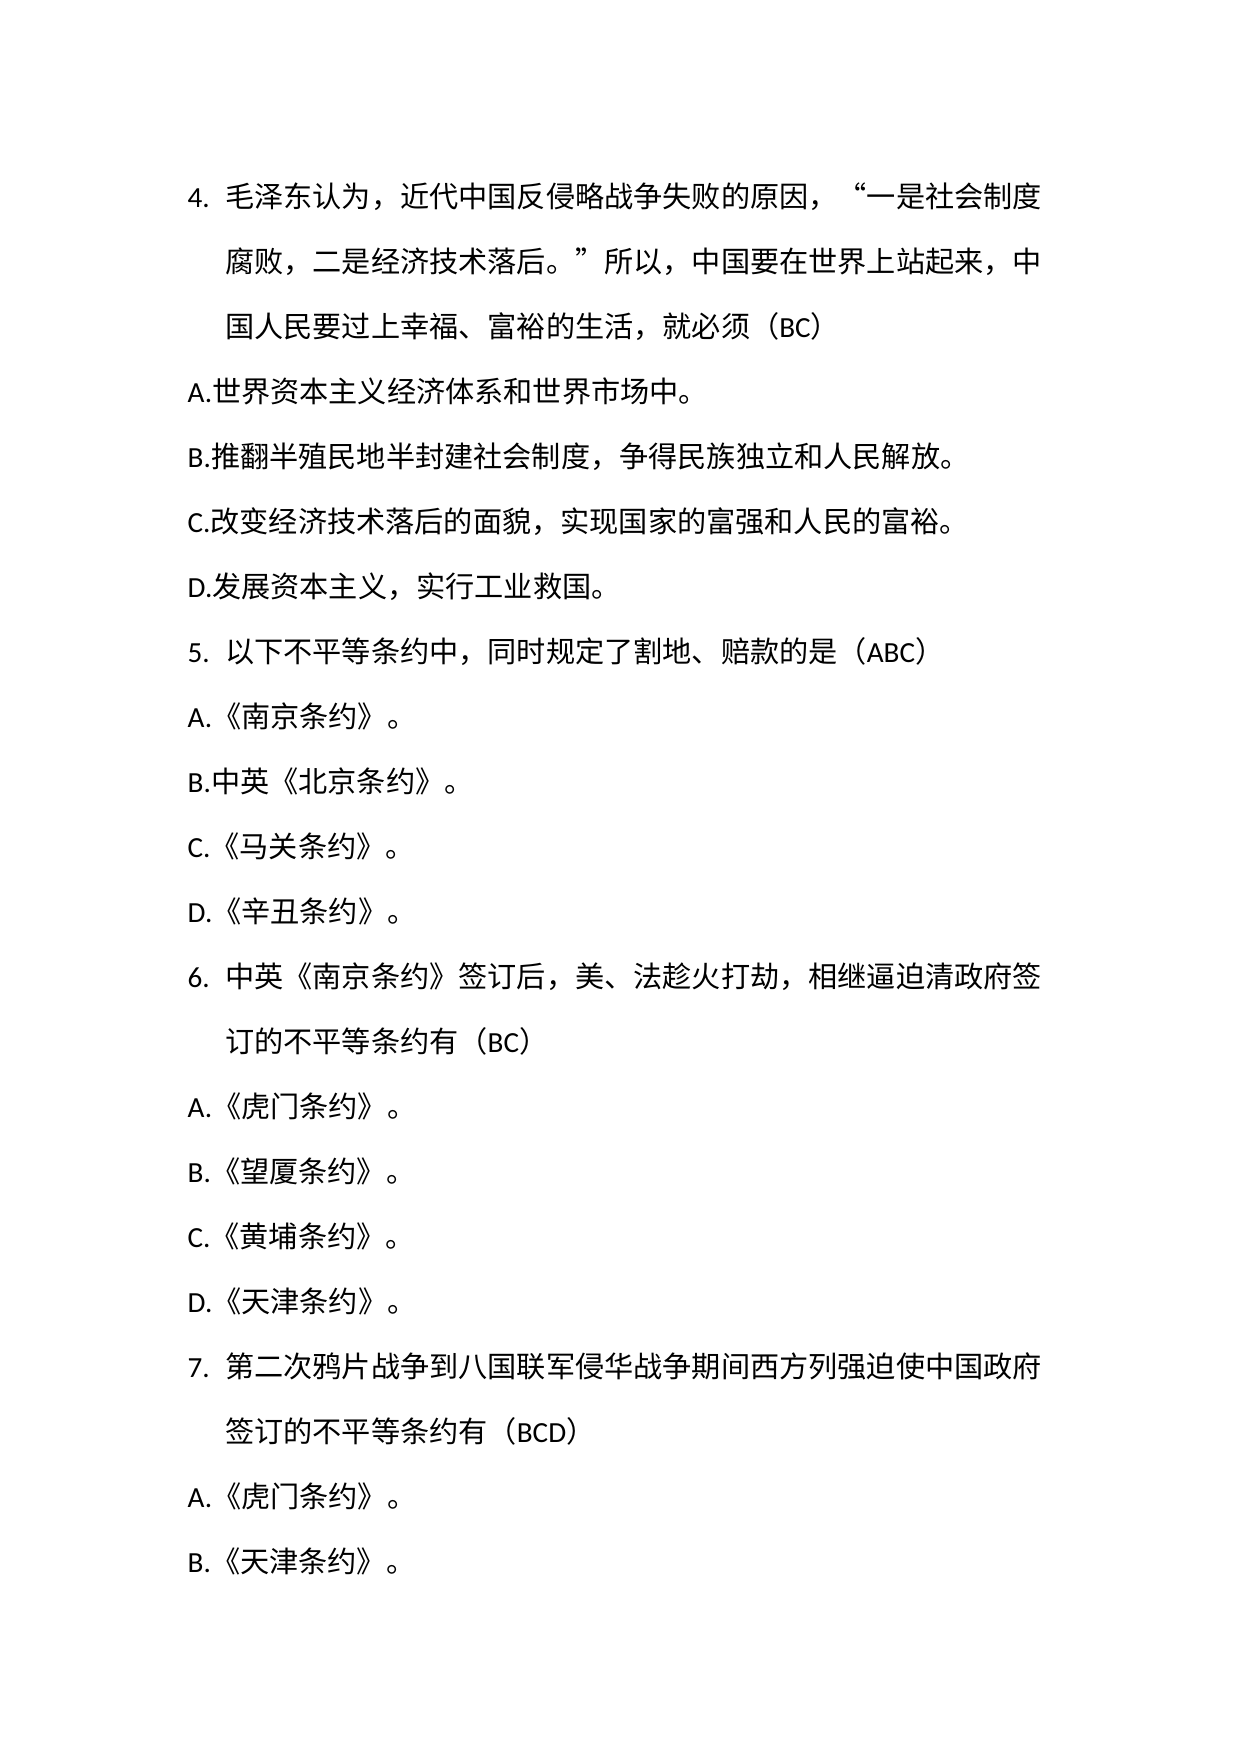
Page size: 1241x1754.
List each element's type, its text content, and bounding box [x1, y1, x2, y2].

list D.《辛丑条约》。 [187, 877, 1053, 942]
list C.《马关条约》。 [187, 812, 1053, 877]
list B.《天津条约》。 [187, 1527, 1053, 1592]
list B.《望厦条约》。 [187, 1137, 1053, 1202]
list 以下不平等条约中，同时规定了割地、赔款的是（ABC） [187, 617, 1053, 682]
list 毛泽东认为，近代中国反侵略战争失败的原因，“一是社会制度腐败，二是经济技术落后。”所以，中国要在世界上站起来，中国人民要过上幸福、富裕的生活，就必须（BC） [187, 162, 1053, 357]
list 第二次鸦片战争到八国联军侵华战争期间西方列强迫使中国政府签订的不平等条约有（BCD） [187, 1332, 1053, 1462]
list C.《黄埔条约》。 [187, 1202, 1053, 1267]
list D.发展资本主义，实行工业救国。 [187, 552, 1053, 617]
list 中英《南京条约》签订后，美、法趁火打劫，相继逼迫清政府签订的不平等条约有（BC） [187, 942, 1053, 1072]
list A.《南京条约》。 [187, 682, 1053, 747]
list B.中英《北京条约》。 [187, 747, 1053, 812]
list B.推翻半殖民地半封建社会制度，争得民族独立和人民解放。 [187, 422, 1053, 487]
list D.《天津条约》。 [187, 1267, 1053, 1332]
list C.改变经济技术落后的面貌，实现国家的富强和人民的富裕。 [187, 487, 1053, 552]
list A.世界资本主义经济体系和世界市场中。 [187, 357, 1053, 422]
list A.《虎门条约》。 [187, 1462, 1053, 1527]
list A.《虎门条约》。 [187, 1072, 1053, 1137]
